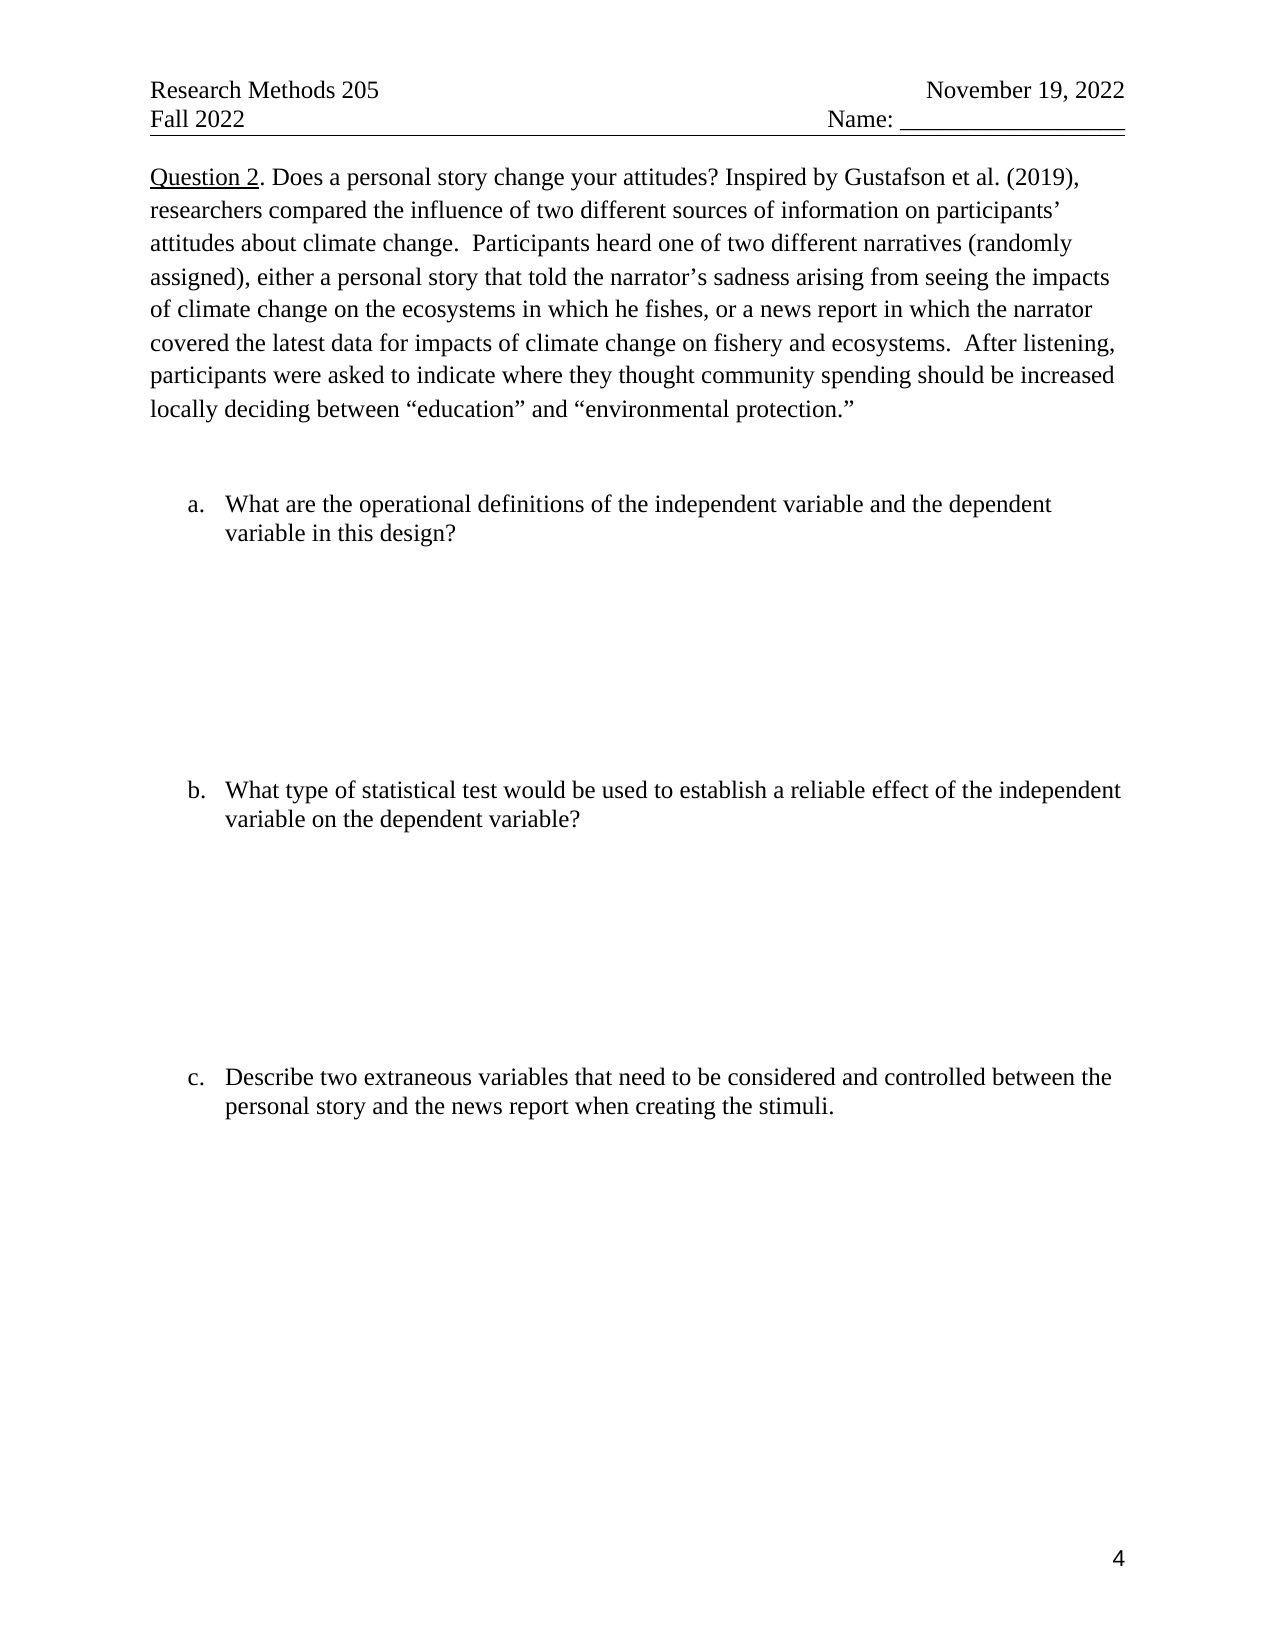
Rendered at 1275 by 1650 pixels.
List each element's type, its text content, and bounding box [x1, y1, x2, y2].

list What are the operational definitions of the independent variable and the dependent variable in this design? [187, 489, 1125, 547]
text Question 2. Does a personal story change your attitudes? Inspired by Gustafson et al. (2019), researchers compared the influence of two different sources of information on participants’ attitudes about climate change. Participants heard one of two different narratives (randomly assigned), either a personal story that told the narrator’s sadness arising from seeing the impacts of climate change on the ecosystems in which he fishes, or a news report in which the narrator covered the latest data for impacts of climate change on fishery and ecosystems. After listening, participants were asked to indicate where they thought community spending should be increased locally deciding between “education” and “environmental protection.” [150, 162, 1125, 422]
list What type of statistical test would be used to establish a reliable effect of the independent variable on the dependent variable? [187, 775, 1125, 832]
list Describe two extraneous variables that need to be considered and controlled between the personal story and the news report when creating the stimuli. [187, 1062, 1125, 1120]
